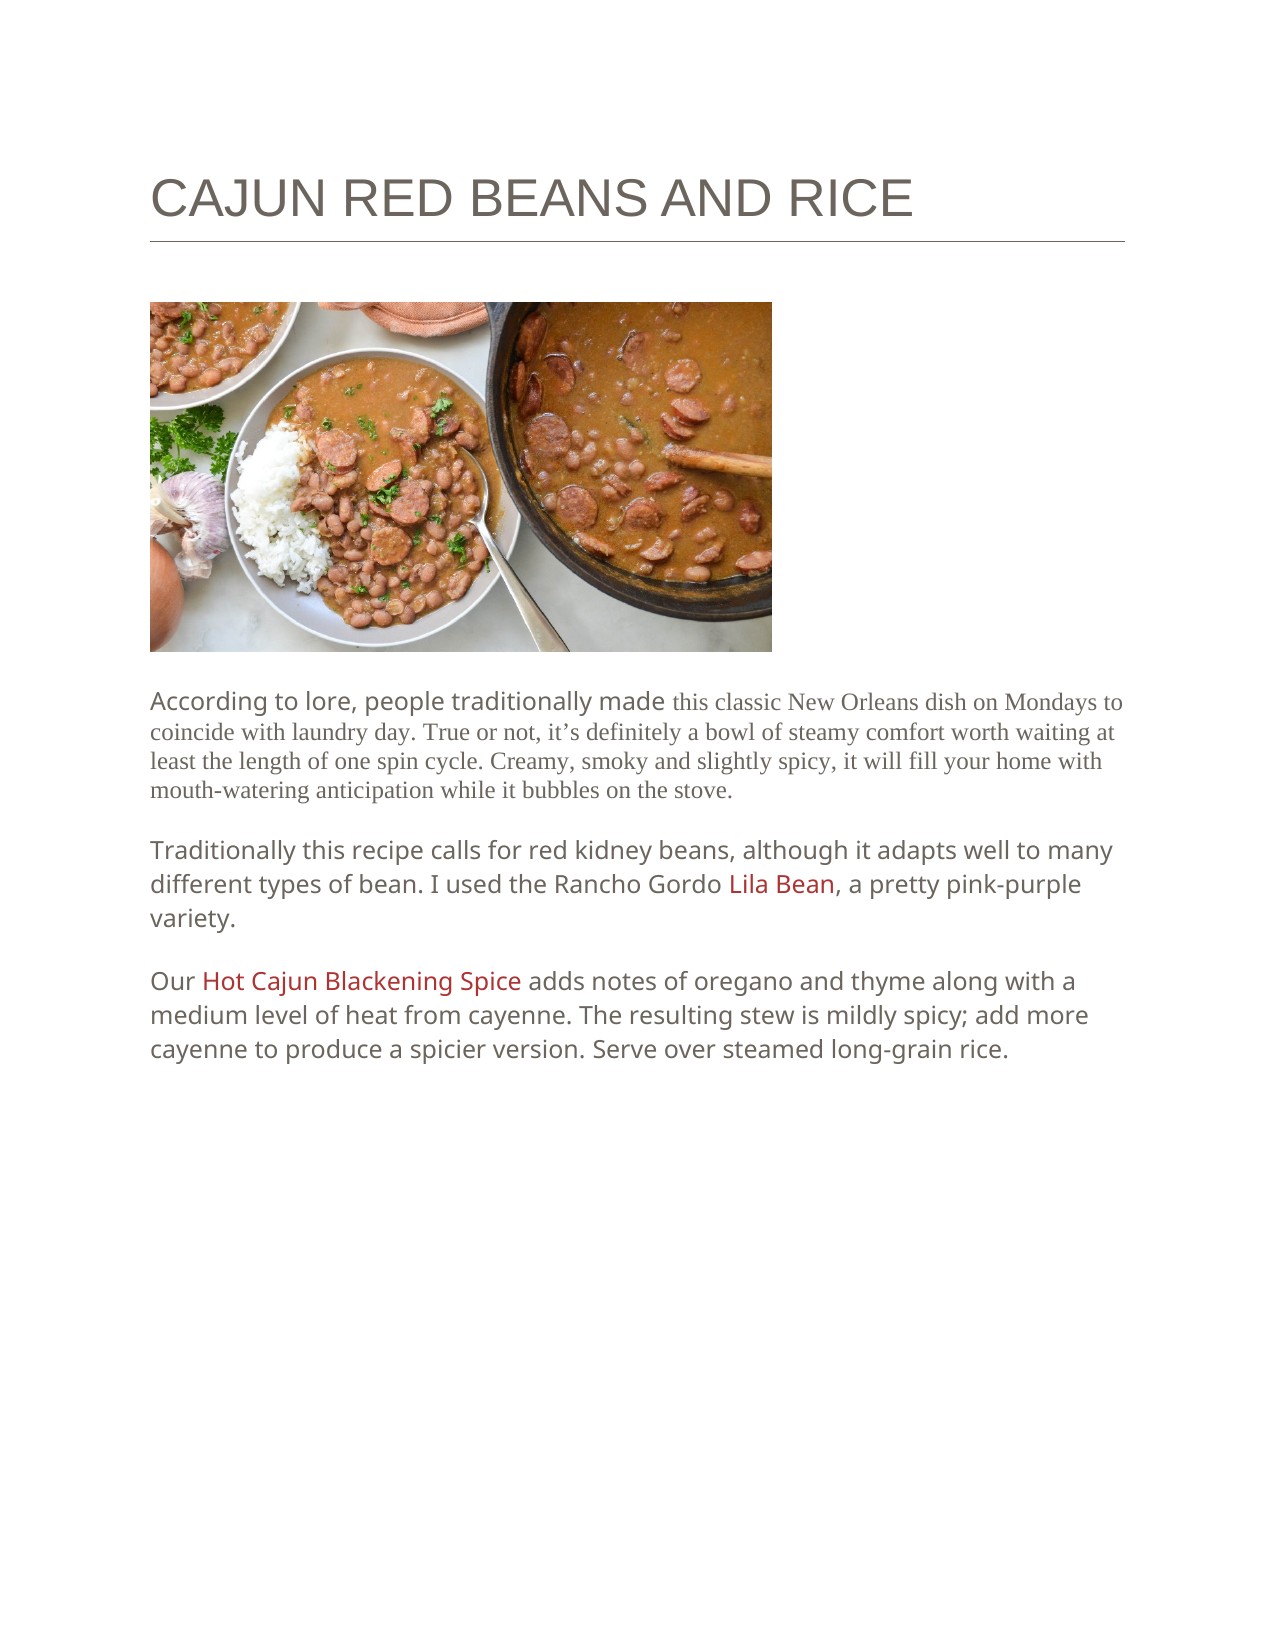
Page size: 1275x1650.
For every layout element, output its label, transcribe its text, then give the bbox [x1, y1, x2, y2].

picture [150, 302, 772, 652]
text According to lore, people traditionally made this classic New Orleans dish on Mondays to coincide with laundry day. True or not, it’s definitely a bowl of steamy comfort worth waiting at least the length of one spin cycle. Creamy, smoky and slightly spicy, it will fill your home with mouth-watering anticipation while it bubbles on the stove. [150, 683, 1125, 803]
text Our Hot Cajun Blackening Spice adds notes of oregano and thyme along with a medium level of heat from cayenne. The resulting stew is mildly spicy; add more cayenne to produce a spicier version. Serve over steamed long-grain rice. [150, 963, 1125, 1065]
text Traditionally this recipe calls for red kidney beans, although it adapts well to many different types of bean. I used the Rancho Gordo Lila Bean, a pretty pink-purple variety. [150, 832, 1125, 934]
text CAJUN RED BEANS AND RICE [150, 150, 1125, 241]
